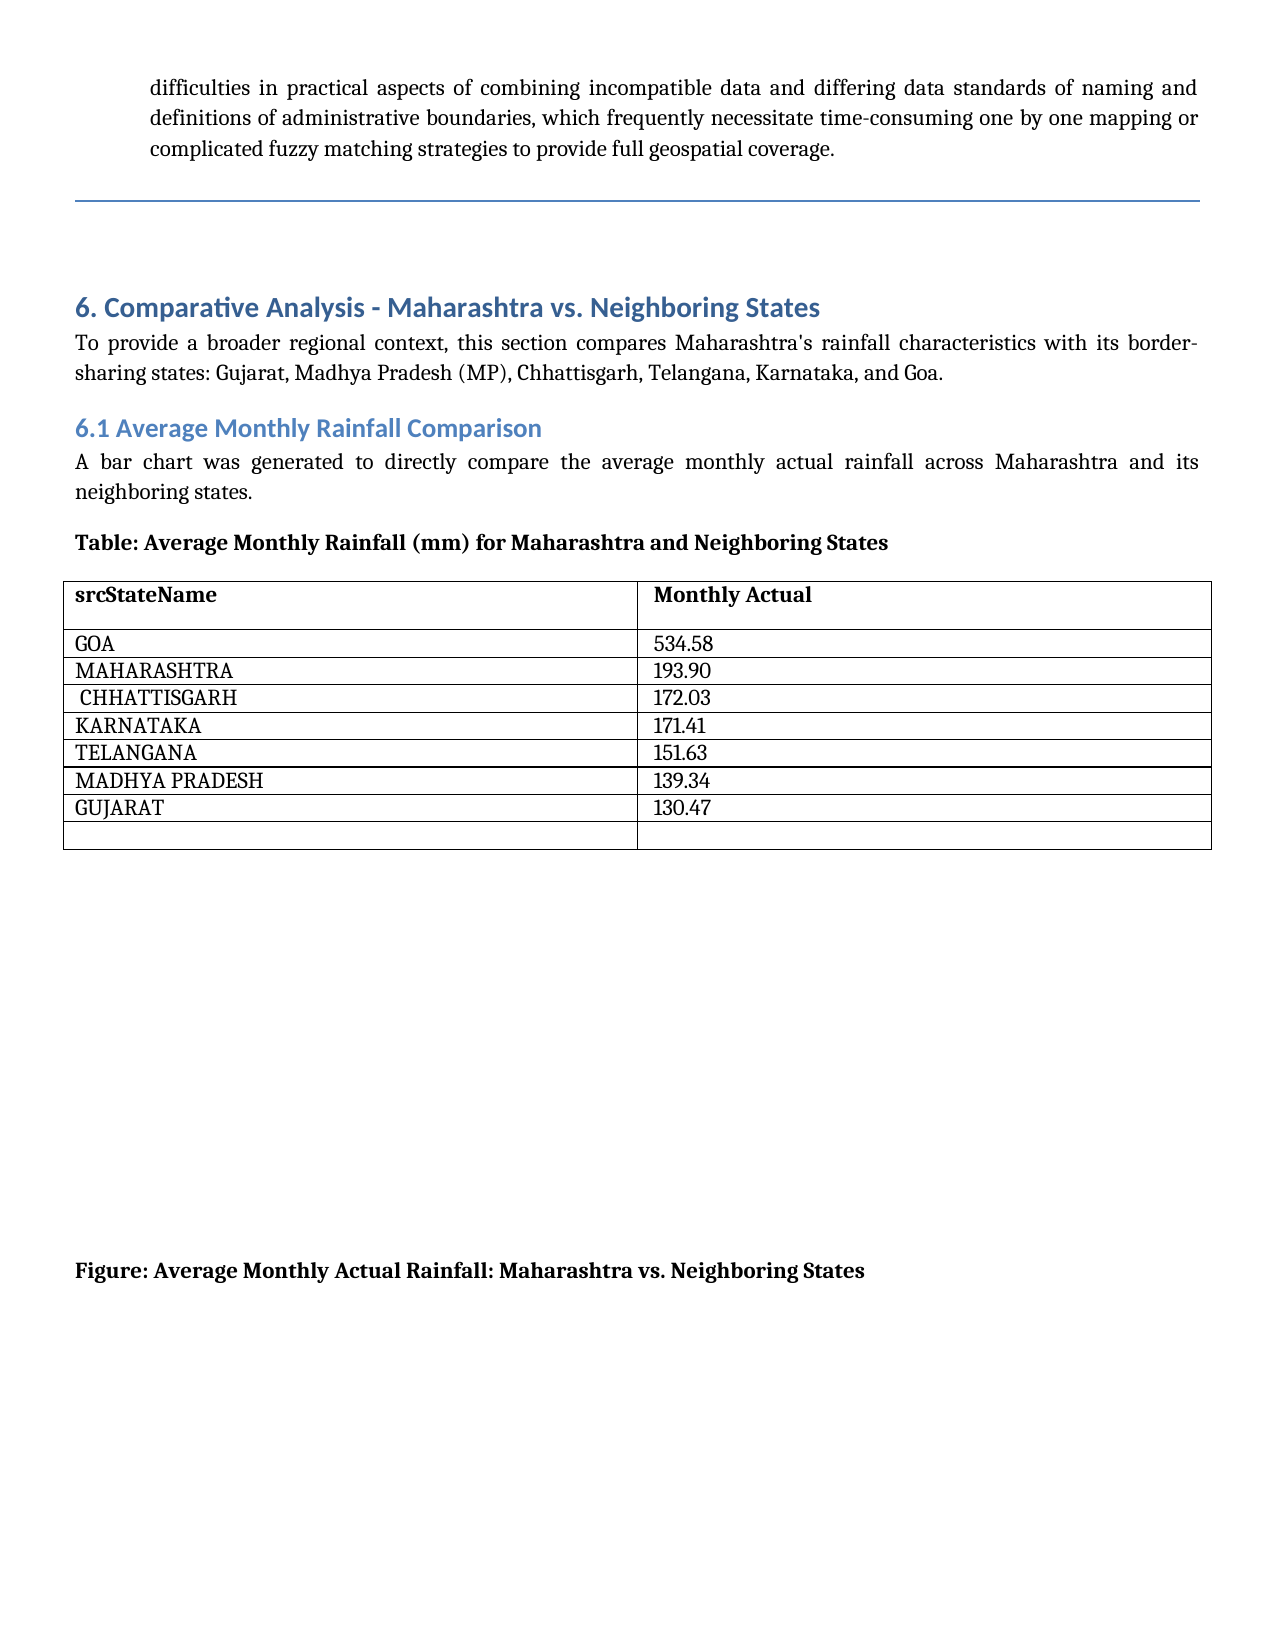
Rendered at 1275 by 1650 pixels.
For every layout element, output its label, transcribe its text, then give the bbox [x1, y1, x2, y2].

table_cell KARNATAKA [64, 713, 637, 739]
table_cell 139.34 [638, 768, 1211, 794]
table_cell MADHYA PRADESH [64, 768, 637, 794]
table_cell MAHARASHTRA [64, 658, 637, 684]
text To provide a broader regional context, this section compares Maharashtra's rainfall characteristics with its border-sharing states: Gujarat, Madhya Pradesh (MP), Chhattisgarh, Telangana, Karnataka, and Goa. [75, 329, 1200, 386]
table_cell 151.63 [638, 740, 1211, 766]
text Figure: Average Monthly Actual Rainfall: Maharashtra vs. Neighboring States [75, 1258, 1200, 1284]
table_cell 193.90 [638, 658, 1211, 684]
subtitle 6. Comparative Analysis - Maharashtra vs. Neighboring States [75, 289, 1200, 324]
table_cell 171.41 [638, 713, 1211, 739]
table_cell [638, 822, 1211, 848]
subtitle 6.1 Average Monthly Rainfall Comparison [75, 411, 1200, 444]
table_cell GUJARAT [64, 795, 637, 821]
table_cell 534.58 [638, 630, 1211, 657]
text A bar chart was generated to directly compare the average monthly actual rainfall across Maharashtra and its neighboring states. [75, 449, 1200, 505]
table_cell [64, 822, 637, 848]
table_cell 172.03 [638, 685, 1211, 712]
table_cell GOA [64, 630, 637, 657]
table_header srcStateName [64, 582, 637, 629]
table_cell CHHATTISGARH [64, 685, 637, 712]
table_cell TELANGANA [64, 740, 637, 766]
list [112, 75, 1200, 162]
text Table: Average Monthly Rainfall (mm) for Maharashtra and Neighboring States [75, 530, 1200, 556]
table_header Monthly Actual [638, 582, 1211, 629]
table_cell 130.47 [638, 795, 1211, 821]
